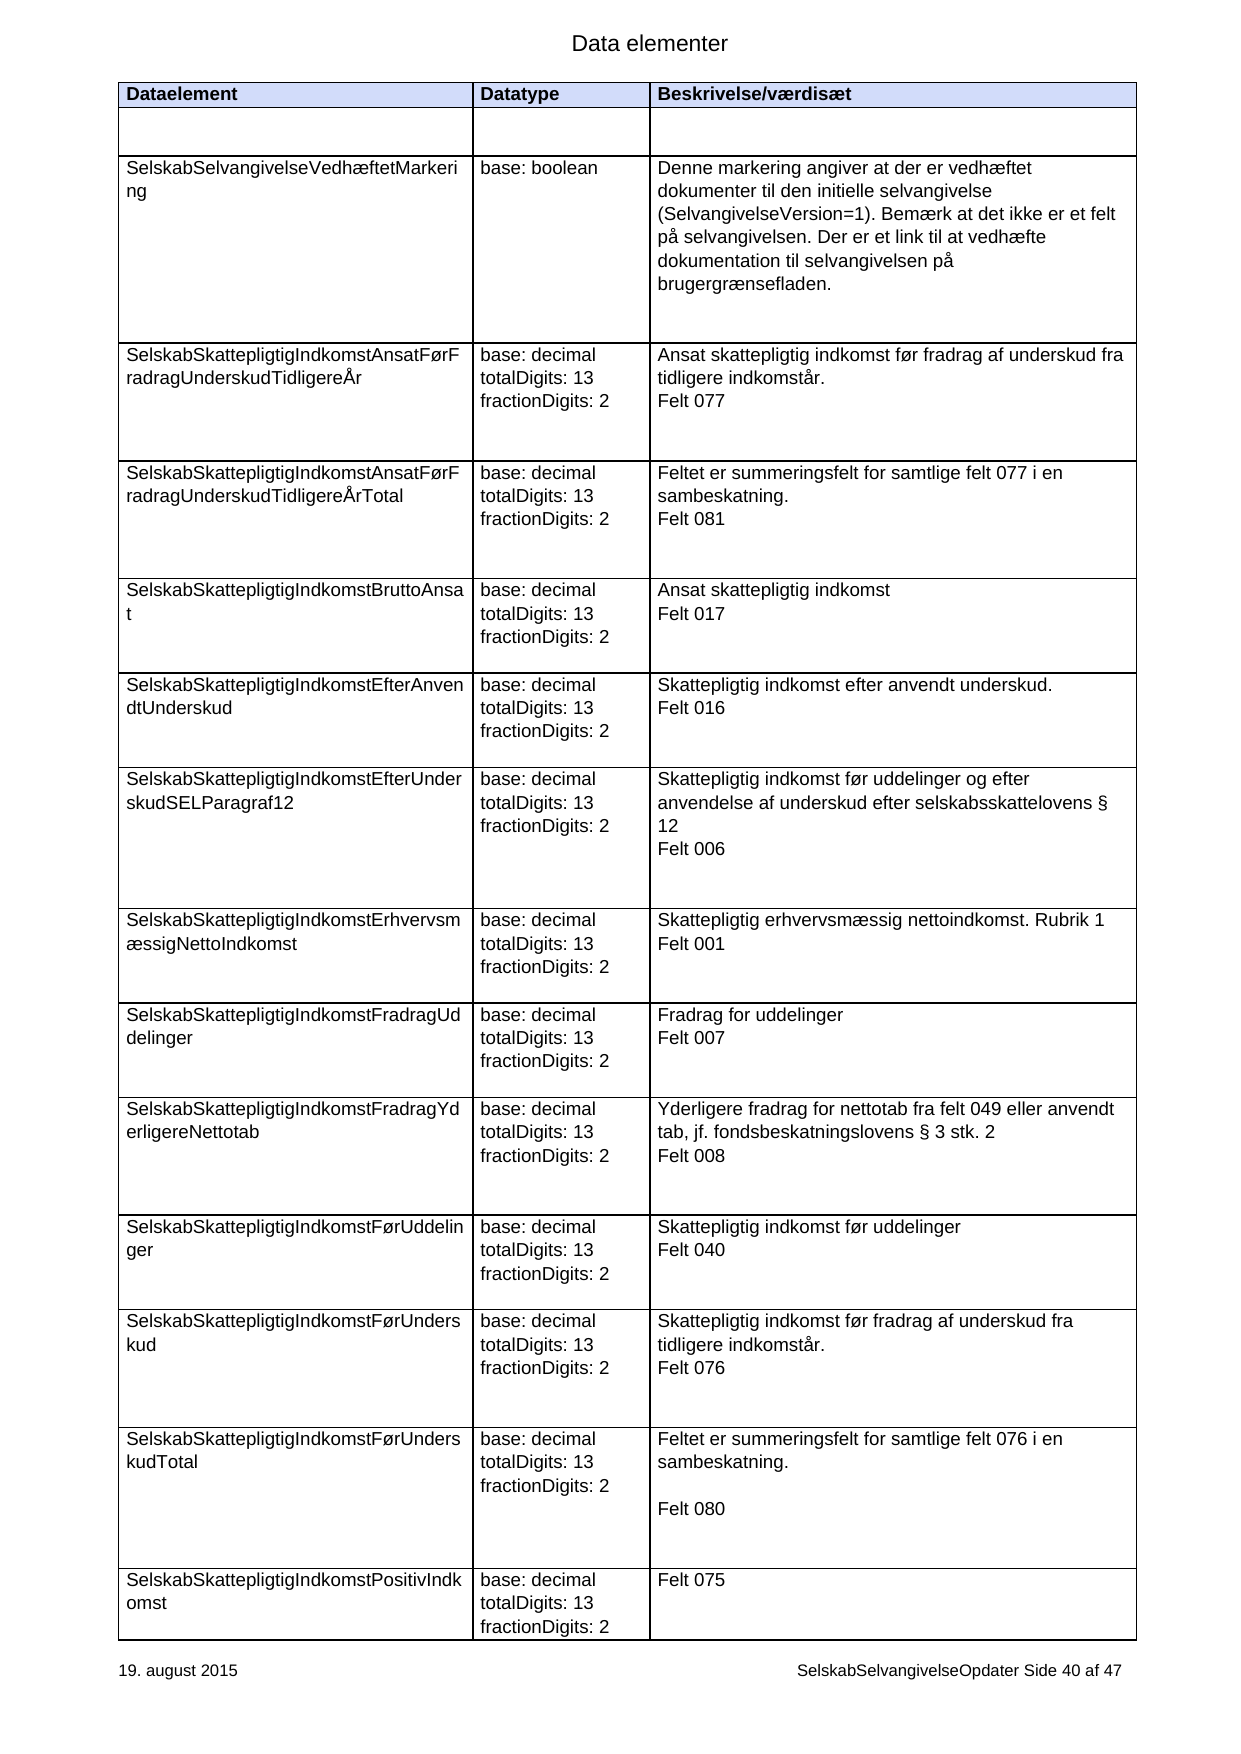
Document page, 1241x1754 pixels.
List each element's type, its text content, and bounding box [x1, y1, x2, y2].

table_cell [119, 108, 472, 155]
table_cell Skattepligtig indkomst efter anvendt underskud. Felt 016 [651, 674, 1136, 767]
table_cell base: decimal totalDigits: 13 fractionDigits: 2 [474, 579, 649, 672]
table_cell base: boolean [474, 157, 649, 342]
table_cell Ansat skattepligtig indkomst Felt 017 [651, 579, 1136, 672]
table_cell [651, 108, 1136, 155]
table_cell SelskabSkattepligtigIndkomstFørUnderskudTotal [119, 1428, 472, 1567]
table_cell Fradrag for uddelinger Felt 007 [651, 1004, 1136, 1097]
table_cell base: decimal totalDigits: 13 fractionDigits: 2 [474, 674, 649, 767]
table_cell SelskabSkattepligtigIndkomstAnsatFørFradragUnderskudTidligereÅr [119, 344, 472, 460]
table_cell SelskabSkattepligtigIndkomstEfterAnvendtUnderskud [119, 674, 472, 767]
table_cell Yderligere fradrag for nettotab fra felt 049 eller anvendt tab, jf. fondsbeskatningslovens § 3 stk. 2 Felt 008 [651, 1098, 1136, 1214]
table_cell SelskabSkattepligtigIndkomstBruttoAnsat [119, 579, 472, 672]
table_cell Skattepligtig erhvervsmæssig nettoindkomst. Rubrik 1 Felt 001 [651, 909, 1136, 1002]
table_cell SelskabSkattepligtigIndkomstFradragUddelinger [119, 1004, 472, 1097]
table_cell SelskabSkattepligtigIndkomstFørUnderskud [119, 1310, 472, 1426]
table_cell base: decimal totalDigits: 13 fractionDigits: 2 [474, 1004, 649, 1097]
table_header Datatype [474, 83, 649, 107]
table_cell base: decimal totalDigits: 13 fractionDigits: 2 [474, 1216, 649, 1309]
table_cell Felt 075 [651, 1569, 1136, 1639]
table_cell Skattepligtig indkomst før uddelinger Felt 040 [651, 1216, 1136, 1309]
table_header Beskrivelse/værdisæt [651, 83, 1136, 107]
table_cell Feltet er summeringsfelt for samtlige felt 076 i en sambeskatning. Felt 080 [651, 1428, 1136, 1567]
table_cell base: decimal totalDigits: 13 fractionDigits: 2 [474, 1428, 649, 1567]
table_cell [474, 108, 649, 155]
table_cell SelskabSkattepligtigIndkomstFradragYderligereNettotab [119, 1098, 472, 1214]
table_cell Skattepligtig indkomst før fradrag af underskud fra tidligere indkomstår. Felt 076 [651, 1310, 1136, 1426]
table_cell Denne markering angiver at der er vedhæftet dokumenter til den initielle selvangivelse (SelvangivelseVersion=1). Bemærk at det ikke er et felt på selvangivelsen. Der er et link til at vedhæfte dokumentation til selvangivelsen på brugergrænsefladen. [651, 157, 1136, 342]
table_cell SelskabSkattepligtigIndkomstErhvervsmæssigNettoIndkomst [119, 909, 472, 1002]
table_cell SelskabSkattepligtigIndkomstAnsatFørFradragUnderskudTidligereÅrTotal [119, 462, 472, 578]
table_cell Skattepligtig indkomst før uddelinger og efter anvendelse af underskud efter selskabsskattelovens § 12 Felt 006 [651, 768, 1136, 908]
table_cell base: decimal totalDigits: 13 fractionDigits: 2 [474, 1310, 649, 1426]
table_cell base: decimal totalDigits: 13 fractionDigits: 2 [474, 344, 649, 460]
table_cell SelskabSelvangivelseVedhæftetMarkering [119, 157, 472, 342]
table_header Dataelement [119, 83, 472, 107]
table_cell SelskabSkattepligtigIndkomstPositivIndkomst [119, 1569, 472, 1639]
table_cell Feltet er summeringsfelt for samtlige felt 077 i en sambeskatning. Felt 081 [651, 462, 1136, 578]
table_cell Ansat skattepligtig indkomst før fradrag af underskud fra tidligere indkomstår. Felt 077 [651, 344, 1136, 460]
table_cell base: decimal totalDigits: 13 fractionDigits: 2 [474, 1569, 649, 1639]
table_cell base: decimal totalDigits: 13 fractionDigits: 2 [474, 1098, 649, 1214]
table_cell SelskabSkattepligtigIndkomstFørUddelinger [119, 1216, 472, 1309]
table_cell base: decimal totalDigits: 13 fractionDigits: 2 [474, 909, 649, 1002]
table_cell SelskabSkattepligtigIndkomstEfterUnderskudSELParagraf12 [119, 768, 472, 908]
table_cell base: decimal totalDigits: 13 fractionDigits: 2 [474, 462, 649, 578]
table_cell base: decimal totalDigits: 13 fractionDigits: 2 [474, 768, 649, 908]
